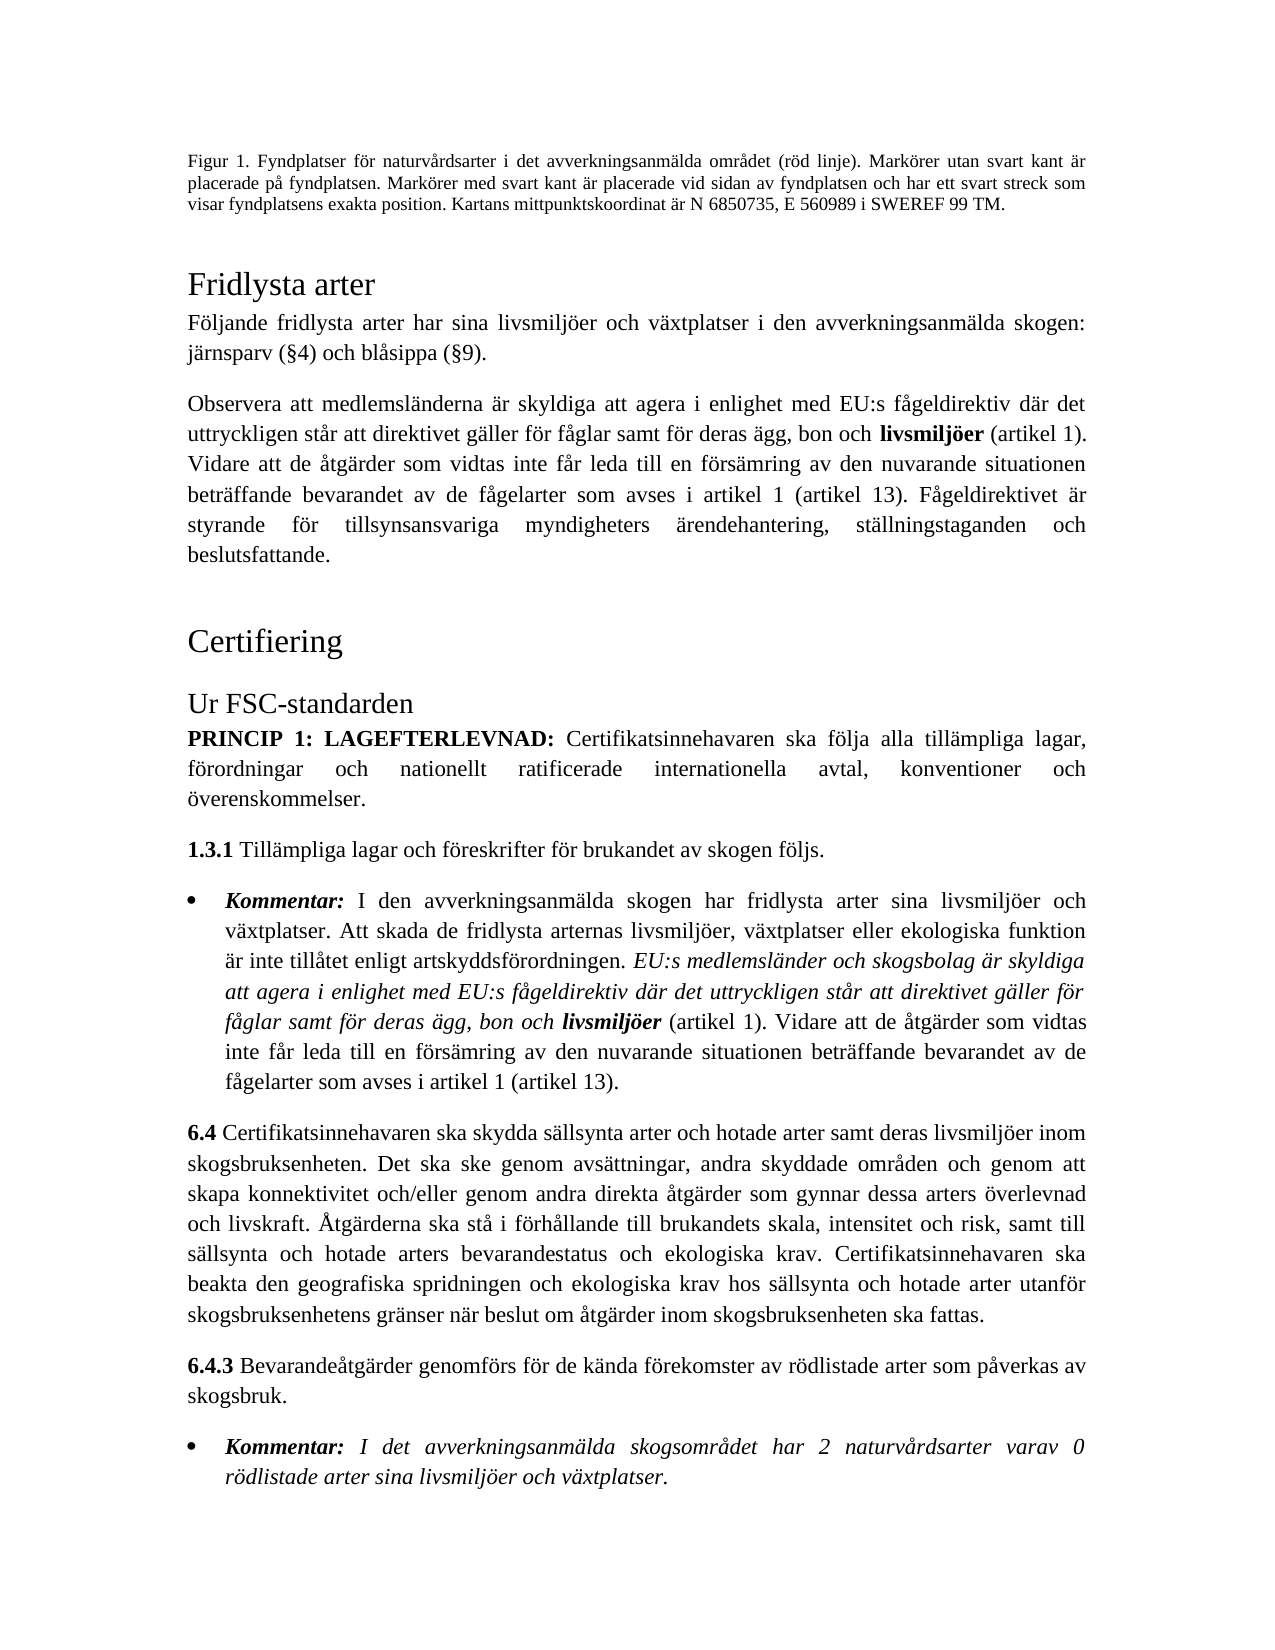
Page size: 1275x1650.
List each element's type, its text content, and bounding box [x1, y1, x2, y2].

text 6.4.3 Bevarandeåtgärder genomförs för de kända förekomster av rödlistade arter som påverkas av skogsbruk. [187, 1352, 1087, 1408]
text Följande fridlysta arter har sina livsmiljöer och växtplatser i den avverkningsanmälda skogen: järnsparv (§4) och blåsippa (§9). [187, 309, 1087, 365]
text 6.4 Certifikatsinnehavaren ska skydda sällsynta arter och hotade arter samt deras livsmiljöer inom skogsbruksenheten. Det ska ske genom avsättningar, andra skyddade områden och genom att skapa konnektivitet och/eller genom andra direkta åtgärder som gynnar dessa arters överlevnad och livskraft. Åtgärderna ska stå i förhållande till brukandets skala, intensitet och risk, samt till sällsynta och hotade arters bevarandestatus och ekologiska krav. Certifikatsinnehavaren ska beakta den geografiska spridningen och ekologiska krav hos sällsynta och hotade arter utanför skogsbruksenhetens gränser när beslut om åtgärder inom skogsbruksenheten ska fattas. [187, 1119, 1087, 1327]
text Observera att medlemsländerna är skyldiga att agera i enlighet med EU:s fågeldirektiv där det uttryckligen står att direktivet gäller för fåglar samt för deras ägg, bon och livsmiljöer (artikel 1). Vidare att de åtgärder som vidtas inte får leda till en försämring av den nuvarande situationen beträffande bevarandet av de fågelarter som avses i artikel 1 (artikel 13). Fågeldirektivet är styrande för tillsynsansvariga myndigheters ärendehantering, ställningstaganden och beslutsfattande. [187, 390, 1087, 567]
subtitle Ur FSC-standarden [187, 686, 1087, 720]
text 1.3.1 Tillämpliga lagar och föreskrifter för brukandet av skogen följs. [187, 836, 1087, 862]
text Figur 1. Fyndplatser för naturvårdsarter i det avverkningsanmälda området (röd linje). Markörer utan svart kant är placerade på fyndplatsen. Markörer med svart kant är placerade vid sidan av fyndplatsen och har ett svart streck som visar fyndplatsens exakta position. Kartans mittpunktskoordinat är N 6850735, E 560989 i SWEREF 99 TM. [187, 150, 1087, 215]
list Kommentar: I det avverkningsanmälda skogsområdet har 2 naturvårdsarter varav 0 rödlistade arter sina livsmiljöer och växtplatser. [187, 1433, 1087, 1489]
subtitle Certifiering [187, 621, 1087, 659]
text PRINCIP 1: LAGEFTERLEVNAD: Certifikatsinnehavaren ska följa alla tillämpliga lagar, förordningar och nationellt ratificerade internationella avtal, konventioner och överenskommelser. [187, 725, 1087, 811]
list Kommentar: I den avverkningsanmälda skogen har fridlysta arter sina livsmiljöer och växtplatser. Att skada de fridlysta arternas livsmiljöer, växtplatser eller ekologiska funktion är inte tillåtet enligt artskyddsförordningen. EU:s medlemsländer och skogsbolag är skyldiga att agera i enlighet med EU:s fågeldirektiv där det uttryckligen står att direktivet gäller för fåglar samt för deras ägg, bon och livsmiljöer (artikel 1). Vidare att de åtgärder som vidtas inte får leda till en försämring av den nuvarande situationen beträffande bevarandet av de fågelarter som avses i artikel 1 (artikel 13). [187, 887, 1087, 1095]
subtitle Fridlysta arter [187, 265, 1087, 303]
